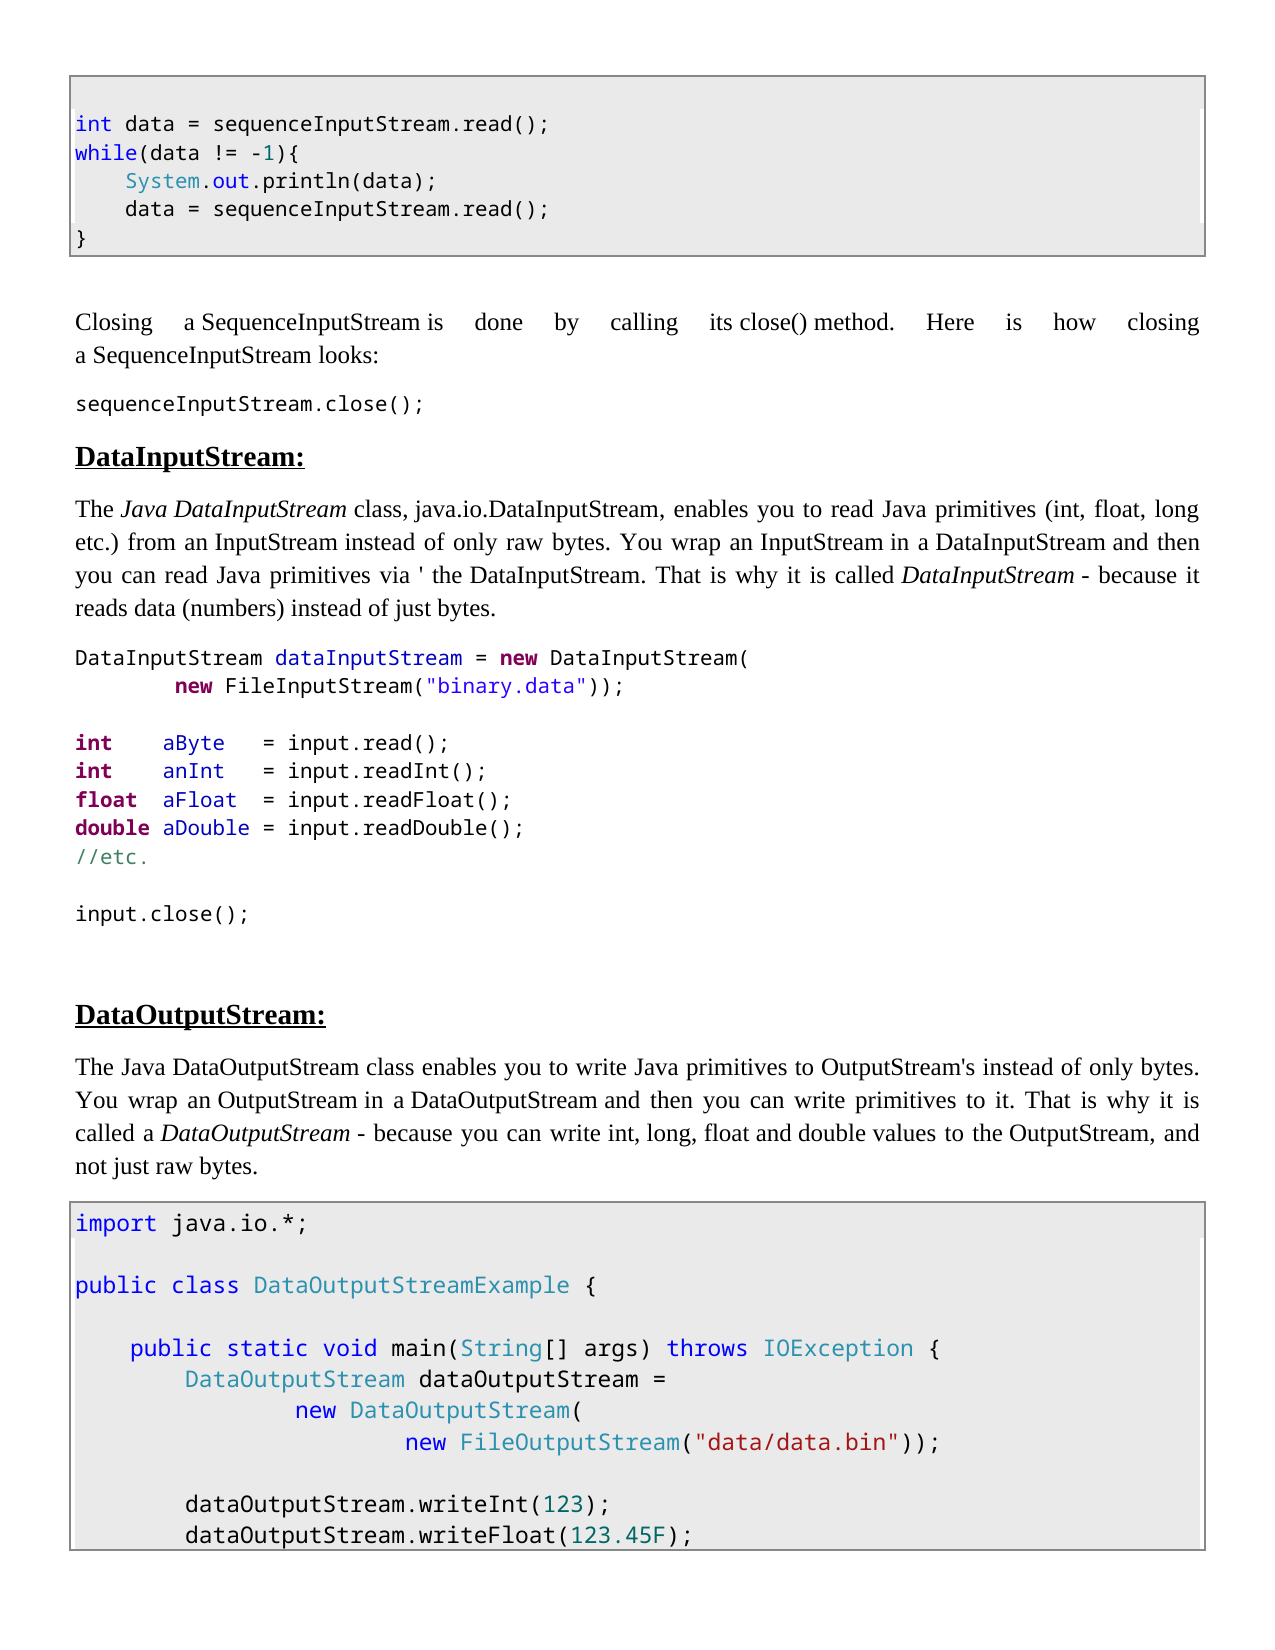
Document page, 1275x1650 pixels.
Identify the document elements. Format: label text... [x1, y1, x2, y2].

text new FileOutputStream("data/data.bin")); [75, 1426, 1200, 1457]
text DataOutputStream dataOutputStream = [75, 1363, 1200, 1394]
text public static void main(String[] args) throws IOException { [75, 1332, 1200, 1363]
text int aByte = input.read(); [75, 728, 1200, 756]
text import java.io.*; [71, 1203, 1204, 1238]
text sequenceInputStream.close(); [75, 389, 1200, 418]
text DataOutputStream: [75, 997, 1200, 1031]
text DataInputStream: [75, 439, 1200, 472]
text data = sequenceInputStream.read(); [75, 194, 1200, 217]
text Closing a SequenceInputStream is done by calling its close() method. Here is how closing a SequenceInputStream looks: [75, 307, 1200, 368]
text The Java DataOutputStream class enables you to write Java primitives to OutputStream's instead of only bytes. You wrap an OutputStream in a DataOutputStream and then you can write primitives to it. That is why it is called a DataOutputStream - because you can write int, long, float and double values to the OutputStream, and not just raw bytes. [75, 1052, 1200, 1180]
text System.out.println(data); [75, 166, 1200, 194]
text new FileInputStream("binary.data")); [75, 671, 1200, 699]
text DataInputStream dataInputStream = new DataInputStream( [75, 643, 1200, 671]
text int data = sequenceInputStream.read(); [75, 109, 1200, 138]
text while(data != -1){ [75, 138, 1200, 166]
text The Java DataInputStream class, java.io.DataInputStream, enables you to read Java primitives (int, float, long etc.) from an InputStream instead of only raw bytes. You wrap an InputStream in a DataInputStream and then you can read Java primitives via ' the DataInputStream. That is why it is called DataInputStream - because it reads data (numbers) instead of just bytes. [75, 494, 1200, 560]
text public class DataOutputStreamExample { [75, 1269, 1200, 1301]
text new DataOutputStream( [75, 1394, 1200, 1426]
text The Java DataInputStream class, java.io.DataInputStream, enables you to read Java primitives (int, float, long etc.) from an InputStream instead of only raw bytes. You wrap an InputStream in a DataInputStream and then you can read Java primitives via ' the DataInputStream. That is why it is called DataInputStream - because it reads data (numbers) instead of just bytes. [75, 589, 1200, 622]
text input.close(); [75, 899, 1200, 927]
text double aDouble = input.readDouble(); [75, 813, 1200, 842]
text dataOutputStream.writeFloat(123.45F); [75, 1519, 1200, 1549]
text dataOutputStream.writeInt(123); [75, 1488, 1200, 1519]
text //etc. [75, 842, 1200, 870]
text } [71, 217, 1204, 255]
text float aFloat = input.readFloat(); [75, 785, 1200, 813]
text int anInt = input.readInt(); [75, 756, 1200, 785]
